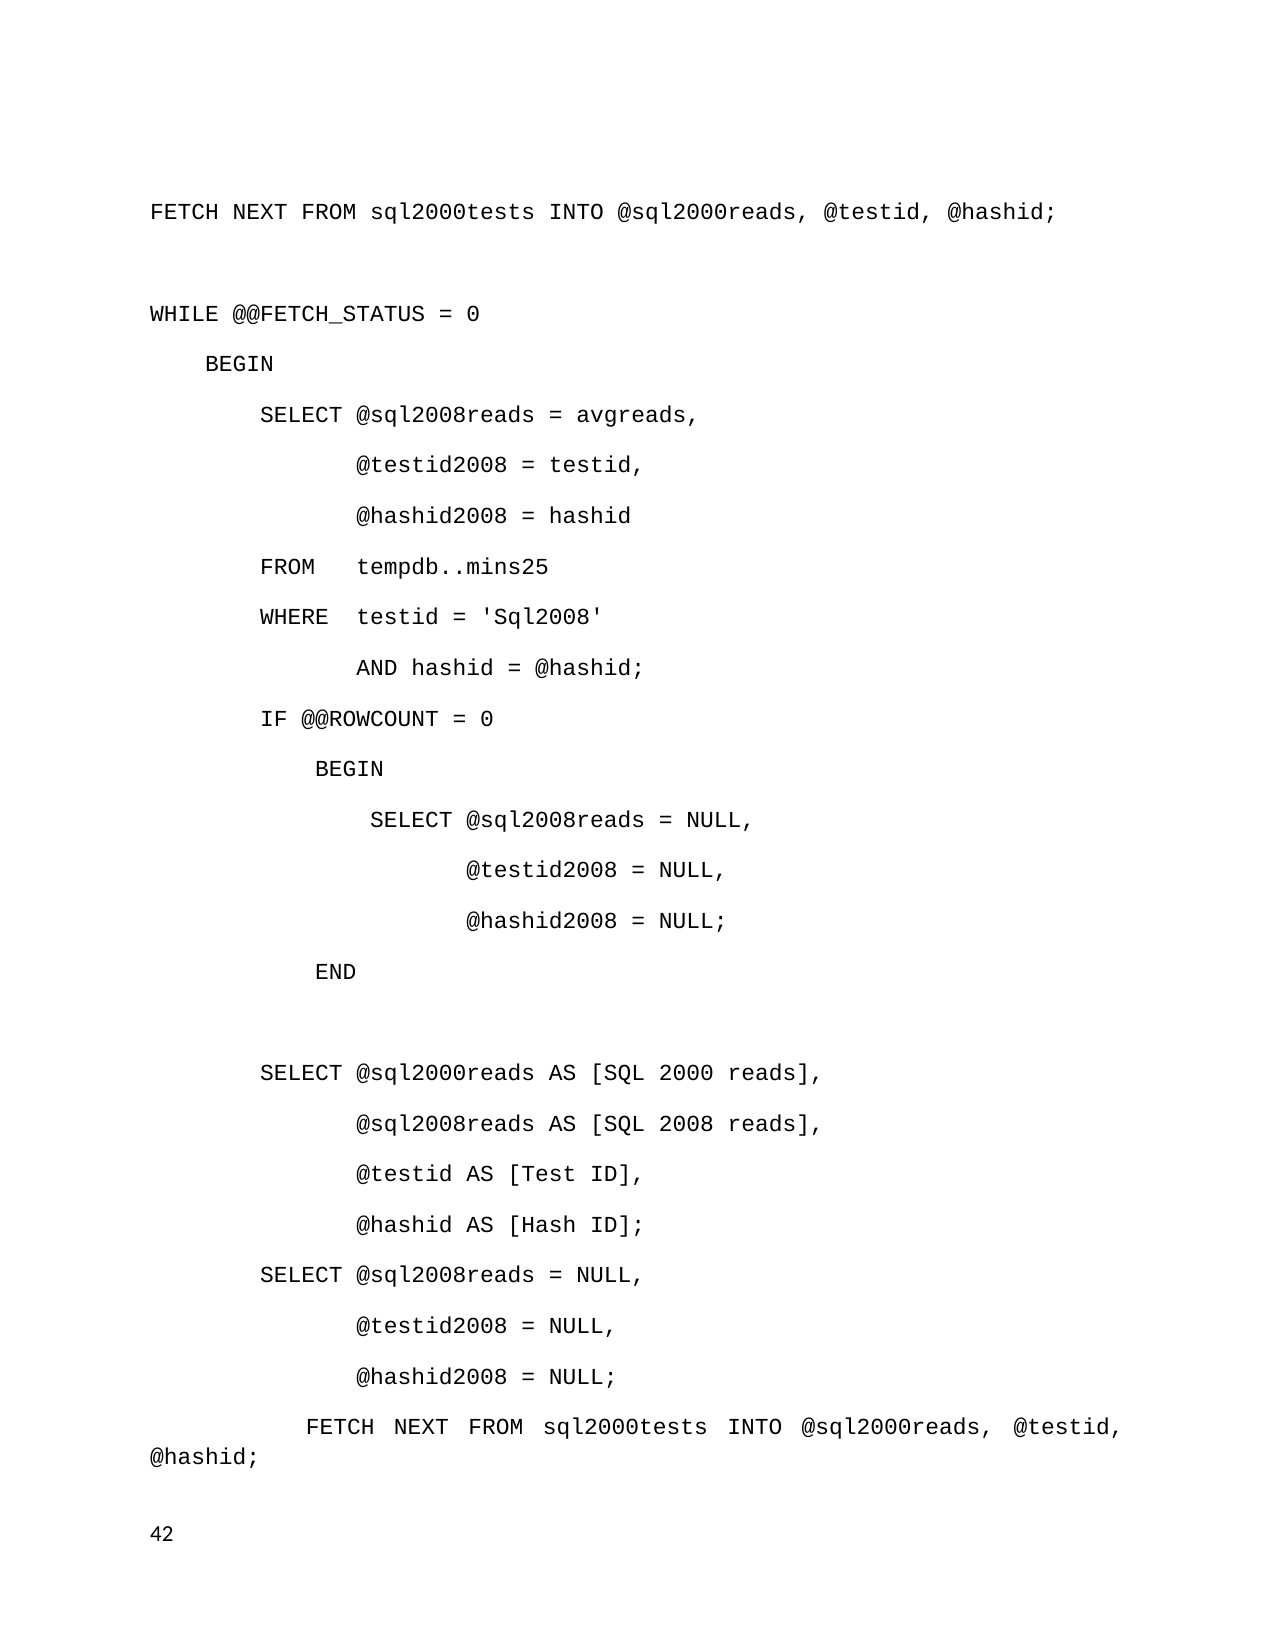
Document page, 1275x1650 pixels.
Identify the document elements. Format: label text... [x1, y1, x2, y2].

text SELECT @sql2008reads = NULL, [150, 808, 1125, 834]
text AND hashid = @hashid; [150, 656, 1125, 682]
text @testid2008 = NULL, [150, 859, 1125, 885]
text FETCH NEXT FROM sql2000tests INTO @sql2000reads, @testid, @hashid; [150, 1416, 1125, 1471]
text SELECT @sql2000reads AS [SQL 2000 reads], [150, 1061, 1125, 1087]
text BEGIN [150, 352, 1125, 378]
text @hashid2008 = hashid [150, 504, 1125, 530]
text WHERE testid = 'Sql2008' [150, 606, 1125, 632]
text BEGIN [150, 757, 1125, 783]
text @hashid2008 = NULL; [150, 909, 1125, 935]
text @testid2008 = NULL, [150, 1314, 1125, 1340]
text @hashid2008 = NULL; [150, 1365, 1125, 1391]
text SELECT @sql2008reads = avgreads, [150, 403, 1125, 429]
text IF @@ROWCOUNT = 0 [150, 707, 1125, 733]
text FROM tempdb..mins25 [150, 555, 1125, 581]
text @hashid AS [Hash ID]; [150, 1213, 1125, 1239]
text END [150, 960, 1125, 986]
text @sql2008reads AS [SQL 2008 reads], [150, 1112, 1125, 1138]
text @testid2008 = testid, [150, 454, 1125, 480]
text SELECT @sql2008reads = NULL, [150, 1264, 1125, 1290]
text FETCH NEXT FROM sql2000tests INTO @sql2000reads, @testid, @hashid; [150, 201, 1125, 227]
text WHILE @@FETCH_STATUS = 0 [150, 302, 1125, 328]
text @testid AS [Test ID], [150, 1162, 1125, 1188]
